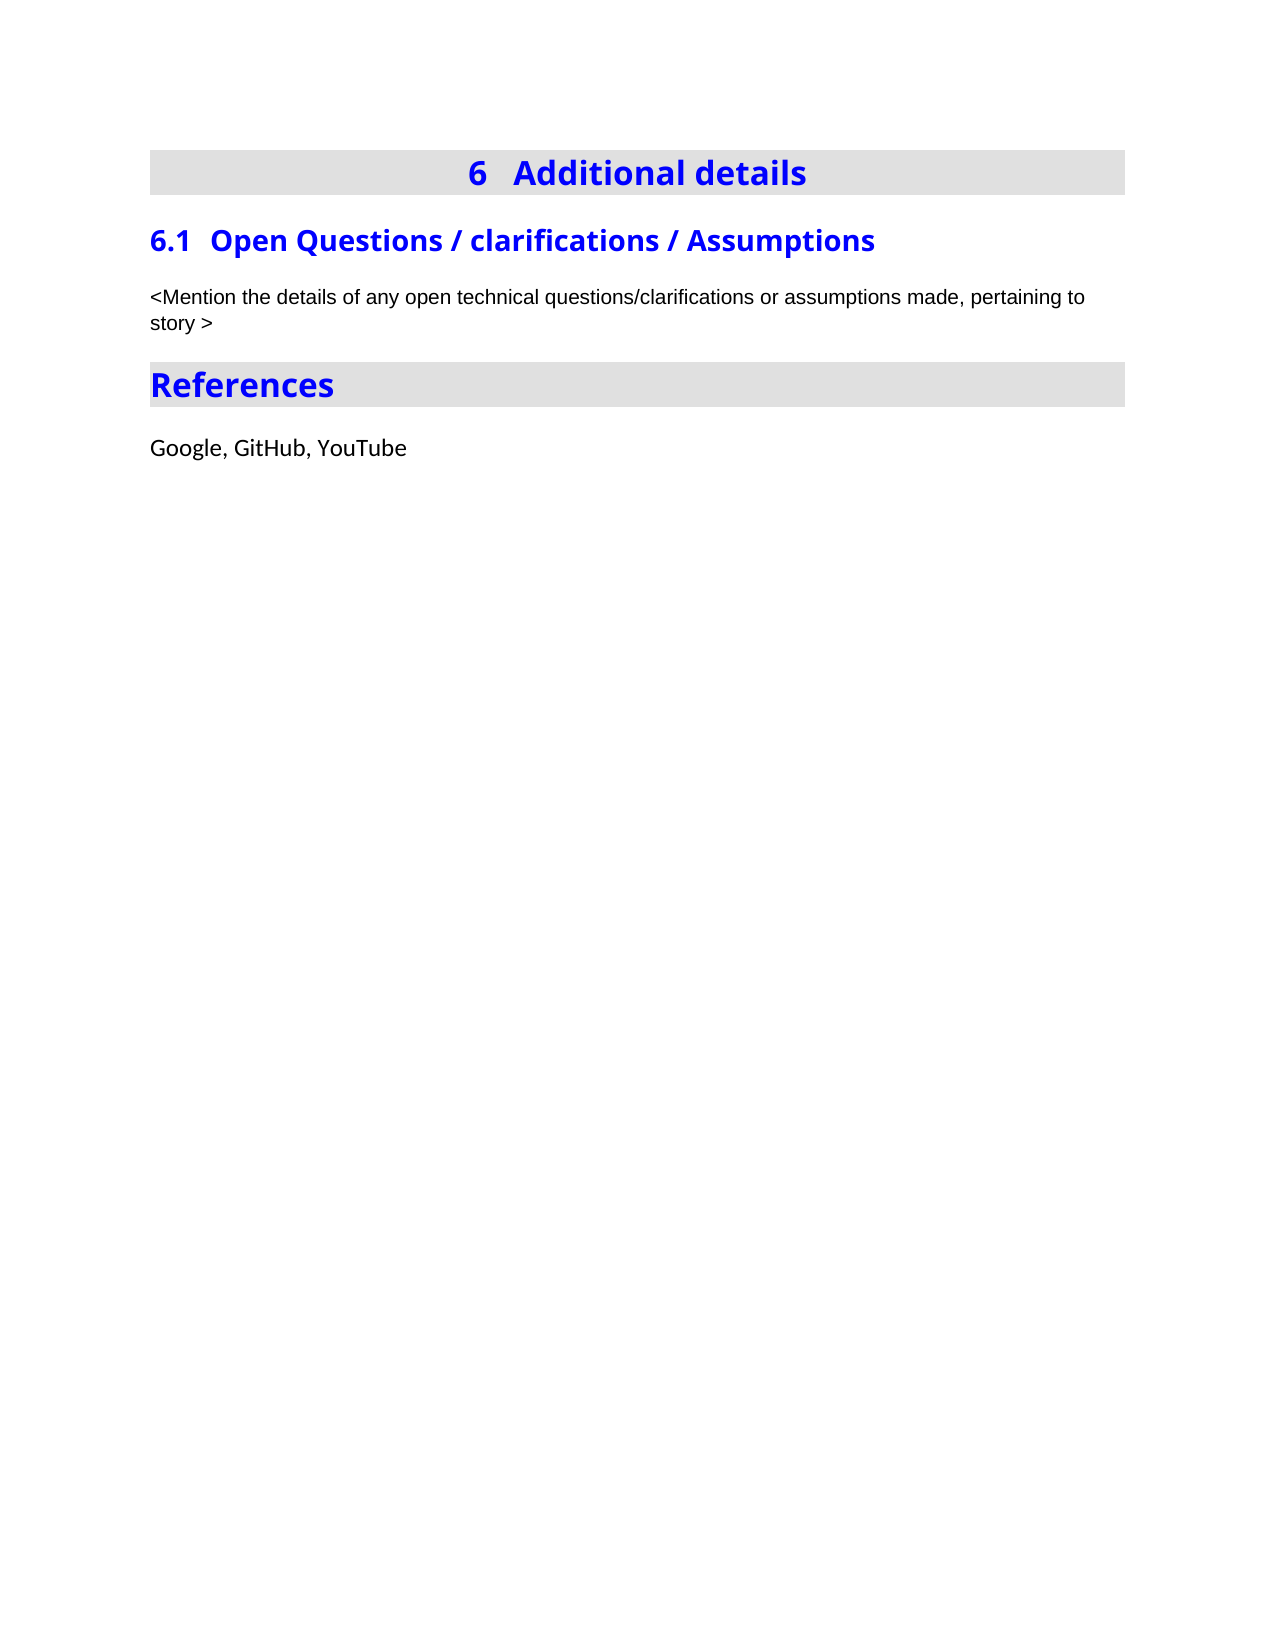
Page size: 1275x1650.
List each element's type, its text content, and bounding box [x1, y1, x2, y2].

text <Mention the details of any open technical questions/clarifications or assumptions made, pertaining to story > [150, 285, 1125, 335]
subtitle Open Questions / clarifications / Assumptions [150, 220, 1125, 260]
subtitle Additional details [150, 150, 1125, 195]
subtitle References [150, 362, 1125, 407]
text Google, GitHub, YouTube [150, 432, 1125, 463]
